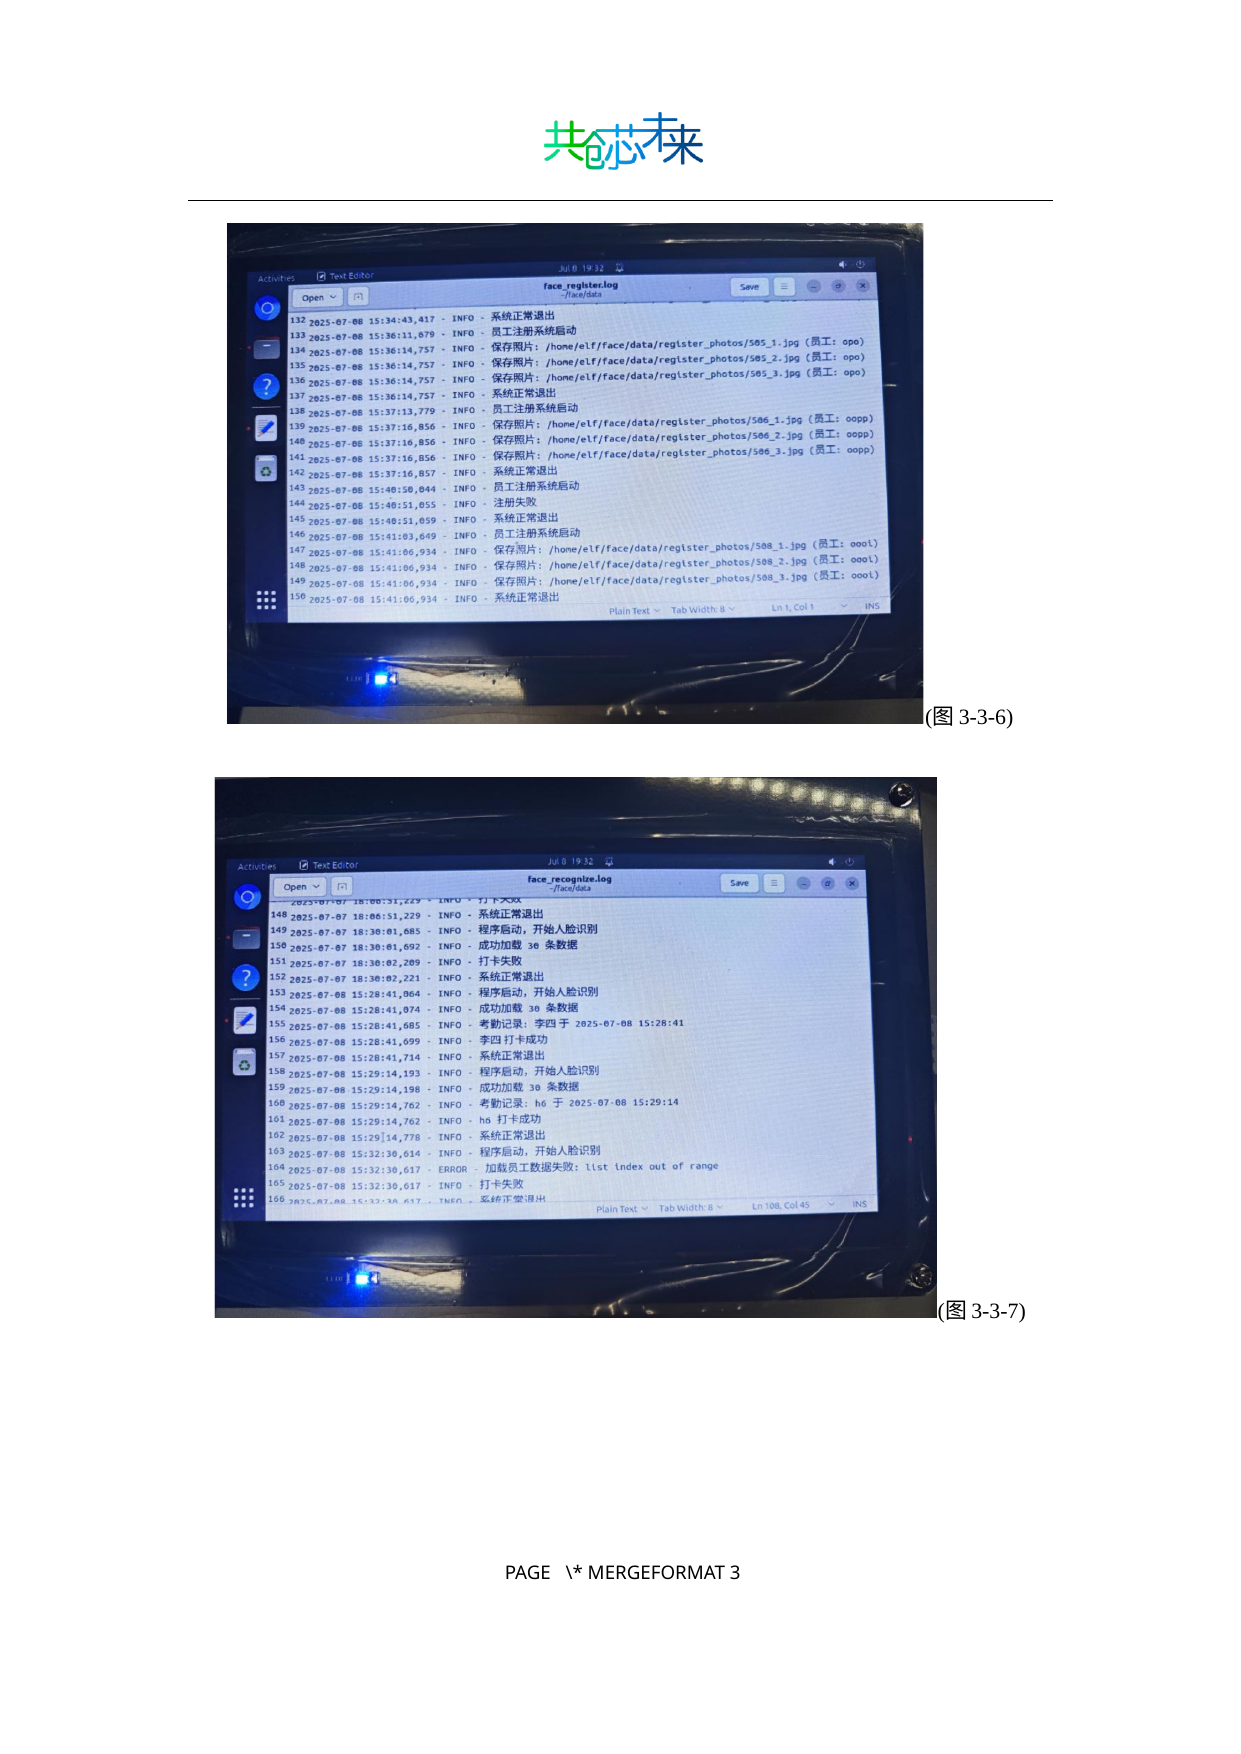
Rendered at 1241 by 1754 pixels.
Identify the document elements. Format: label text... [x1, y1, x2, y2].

picture [227, 223, 923, 724]
picture [215, 777, 936, 1318]
picture [510, 88, 730, 198]
